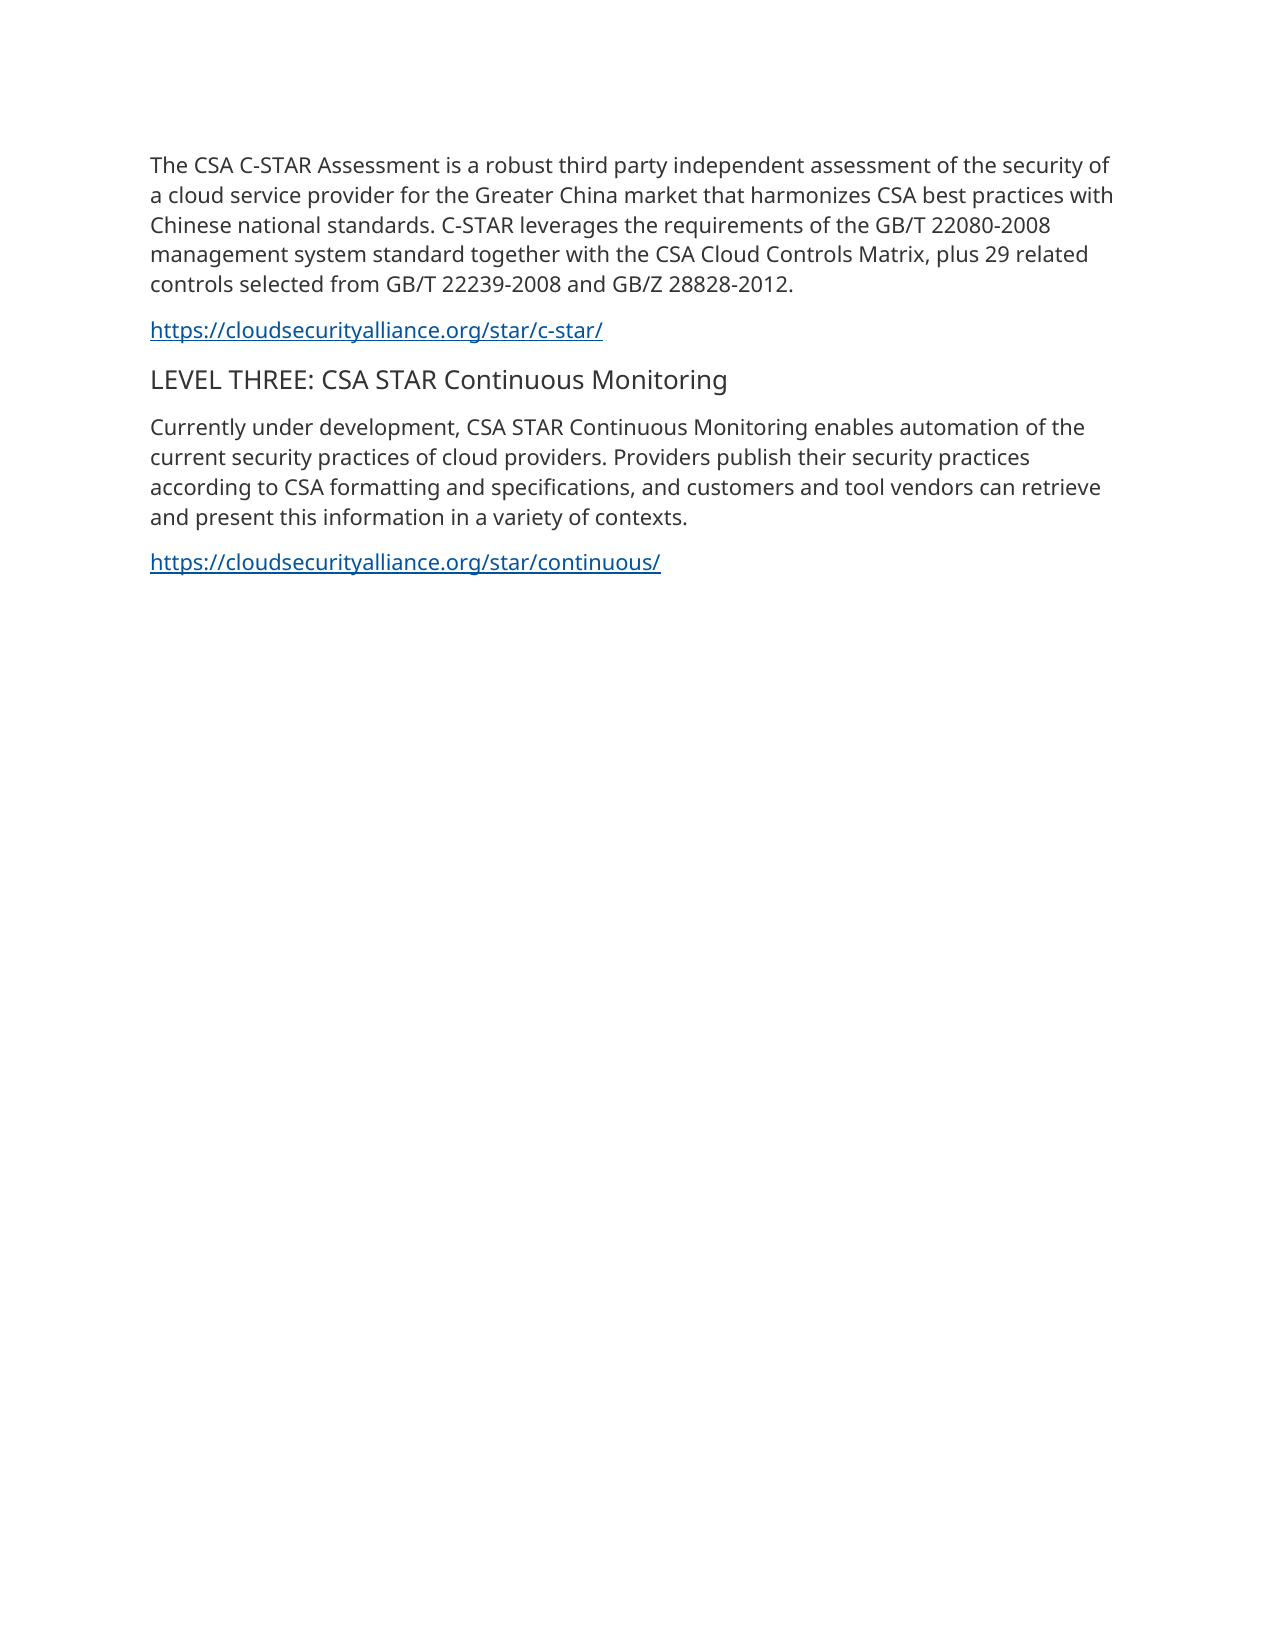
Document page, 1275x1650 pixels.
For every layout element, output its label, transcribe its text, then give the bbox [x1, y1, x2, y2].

text https://cloudsecurityalliance.org/star/c-star/ [150, 314, 1125, 344]
text LEVEL THREE: CSA STAR Continuous Monitoring [150, 360, 1125, 397]
text Currently under development, CSA STAR Continuous Monitoring enables automation of the current security practices of cloud providers. Providers publish their security practices according to CSA formatting and specifications, and customers and tool vendors can retrieve and present this information in a variety of contexts. [150, 412, 1125, 532]
text The CSA C-STAR Assessment is a robust third party independent assessment of the security of a cloud service provider for the Greater China market that harmonizes CSA best practices with Chinese national standards. C-STAR leverages the requirements of the GB/T 22080-2008 management system standard together with the CSA Cloud Controls Matrix, plus 29 related controls selected from GB/T 22239-2008 and GB/Z 28828-2012. [150, 150, 1125, 299]
text https://cloudsecurityalliance.org/star/continuous/ [150, 547, 1125, 577]
